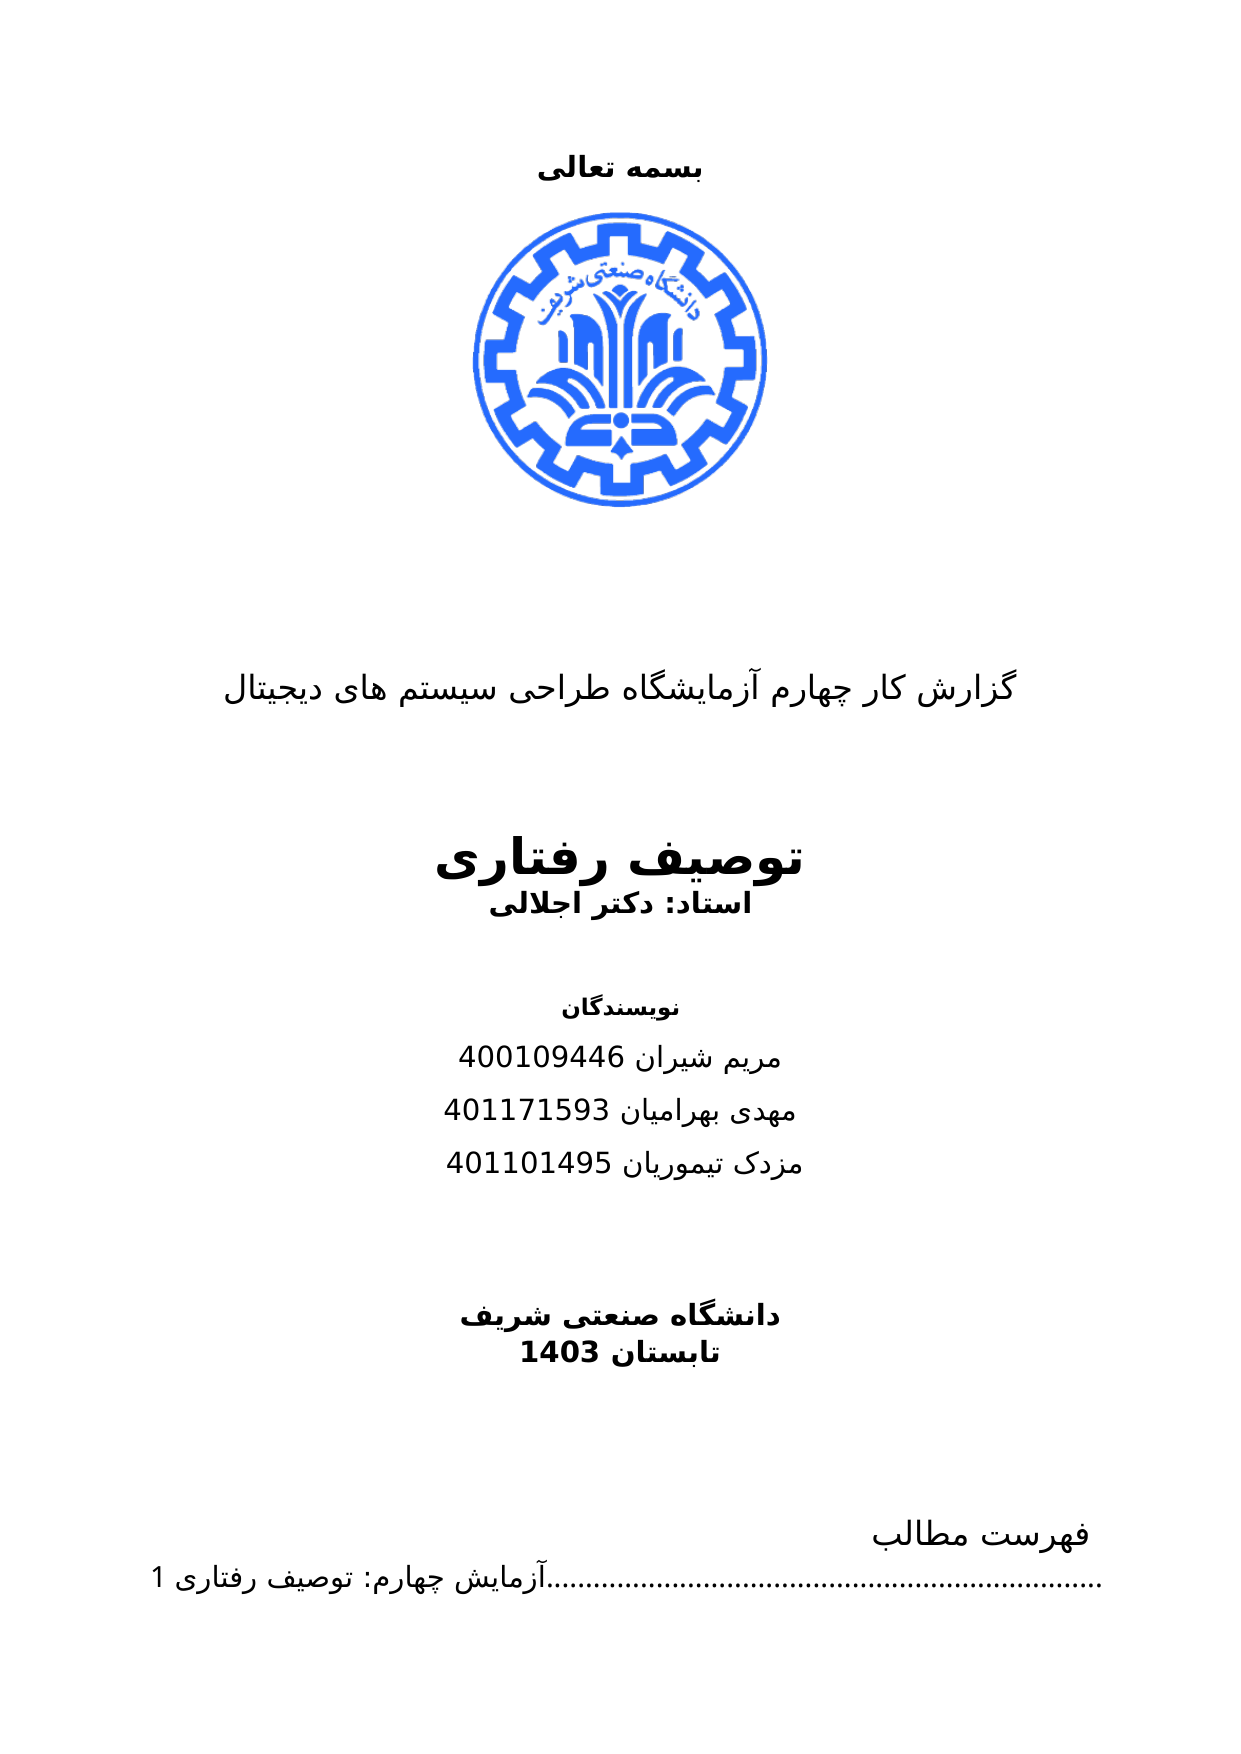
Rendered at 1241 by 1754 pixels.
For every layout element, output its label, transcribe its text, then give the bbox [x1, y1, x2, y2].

text مهدی بهرامیان 401171593 [150, 1093, 1090, 1127]
text مریم شیران 400109446 [150, 1040, 1090, 1074]
text توصیف رفتاری [150, 828, 1090, 886]
text گزارش کار چهارم آزمایشگاه طراحی سیستم های دیجیتال [150, 669, 1090, 708]
text نویسندگان [150, 994, 1090, 1021]
text استاد: دکتر اجلالی [150, 886, 1090, 920]
text مزدک تیموریان 401101495 [150, 1147, 1090, 1181]
text بسمه تعالی [150, 150, 1090, 184]
text دانشگاه صنعتی شریف تابستان 1403 [150, 1298, 1090, 1369]
picture [472, 211, 769, 508]
